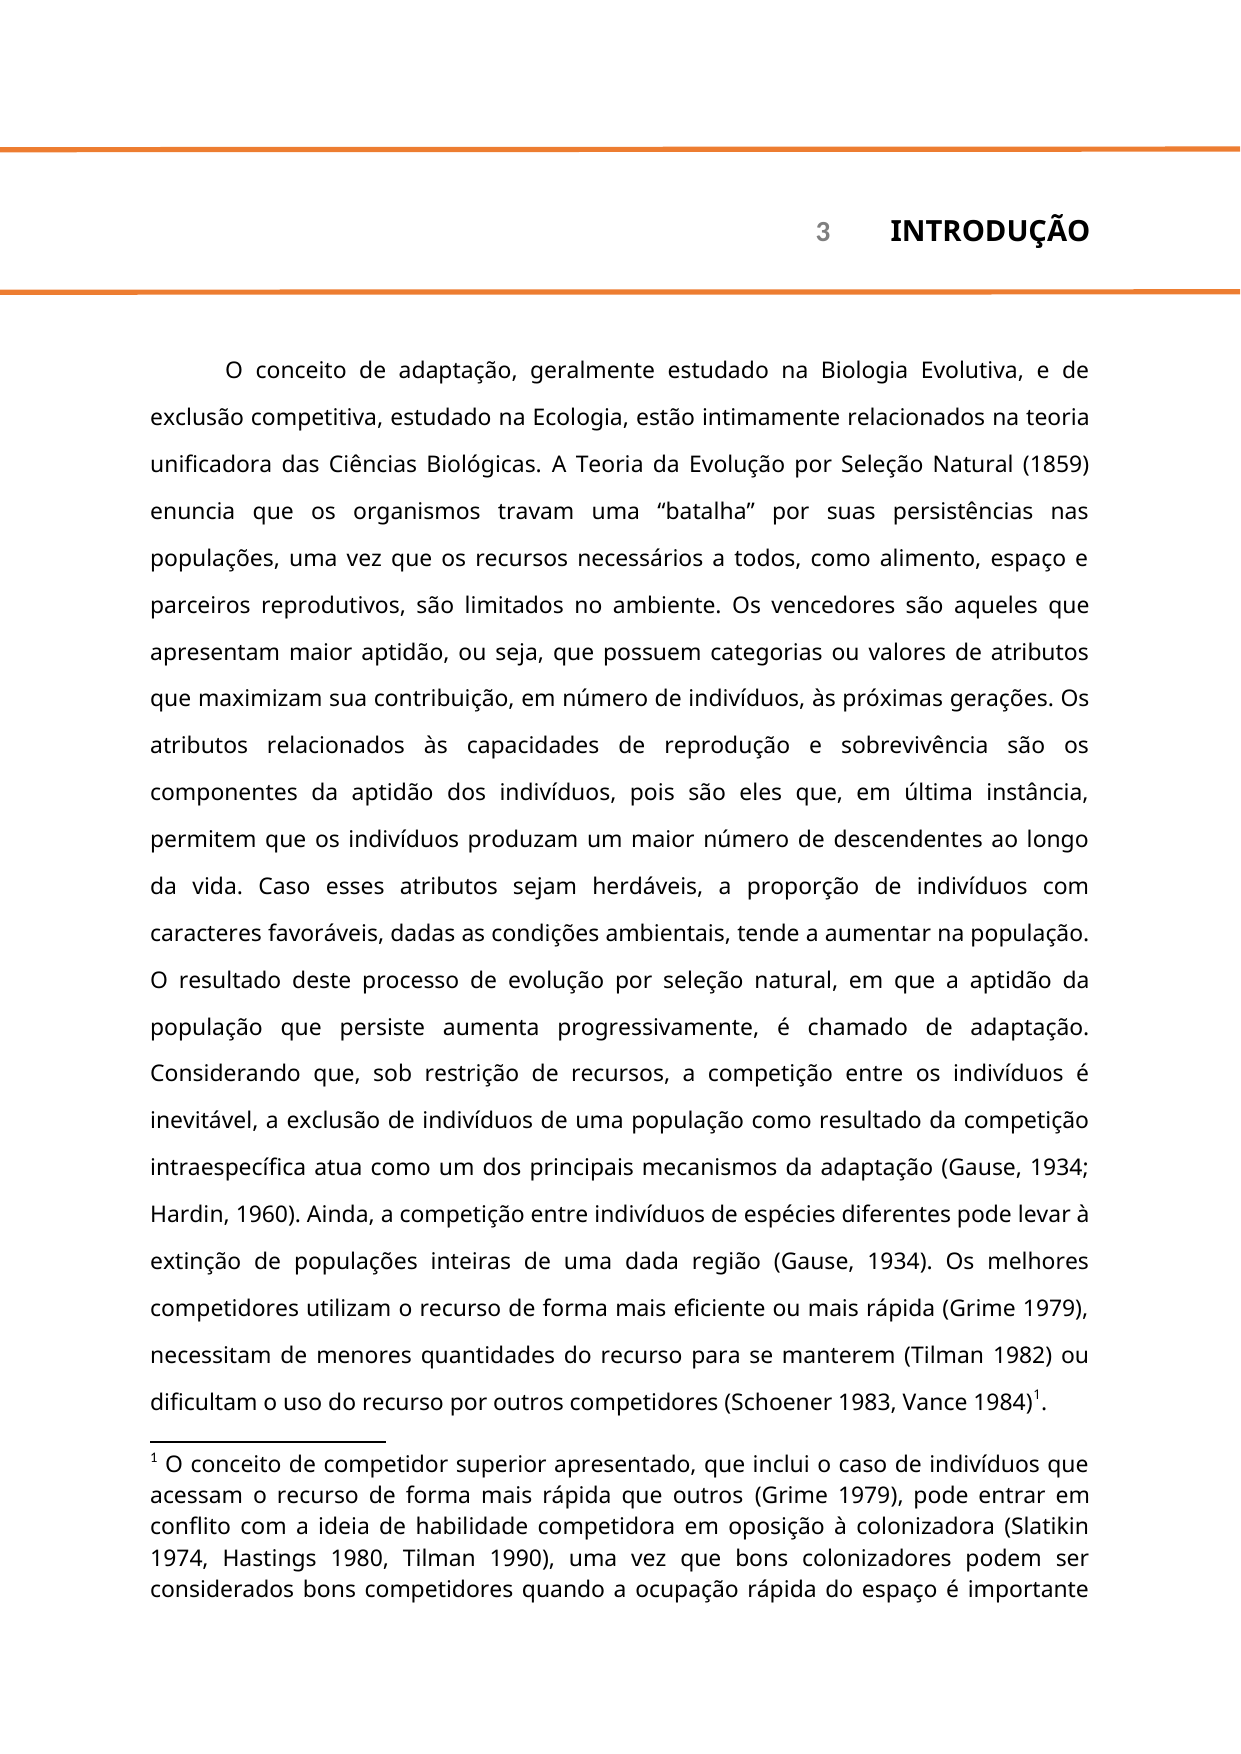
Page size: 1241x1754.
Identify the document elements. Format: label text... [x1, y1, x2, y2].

subtitle 3 INTRODUÇÃO [150, 211, 1090, 250]
text O conceito de adaptação, geralmente estudado na Biologia Evolutiva, e de exclusão competitiva, estudado na Ecologia, estão intimamente relacionados na teoria unificadora das Ciências Biológicas. A Teoria da Evolução por Seleção Natural (1859) enuncia que os organismos travam uma “batalha” por suas persistências nas populações, uma vez que os recursos necessários a todos, como alimento, espaço e parceiros reprodutivos, são limitados no ambiente. Os vencedores são aqueles que apresentam maior aptidão, ou seja, que possuem categorias ou valores de atributos que maximizam sua contribuição, em número de indivíduos, às próximas gerações. Os atributos relacionados às capacidades de reprodução e sobrevivência são os componentes da aptidão dos indivíduos, pois são eles que, em última instância, permitem que os indivíduos produzam um maior número de descendentes ao longo da vida. Caso esses atributos sejam herdáveis, a proporção de indivíduos com caracteres favoráveis, dadas as condições ambientais, tende a aumentar na população. O resultado deste processo de evolução por seleção natural, em que a aptidão da população que persiste aumenta progressivamente, é chamado de adaptação. Considerando que, sob restrição de recursos, a competição entre os indivíduos é inevitável, a exclusão de indivíduos de uma população como resultado da competição intraespecífica atua como um dos principais mecanismos da adaptação (Gause, 1934; Hardin, 1960). Ainda, a competição entre indivíduos de espécies diferentes pode levar à extinção de populações inteiras de uma dada região (Gause, 1934). Os melhores competidores utilizam o recurso de forma mais eficiente ou mais rápida (Grime 1979), necessitam de menores quantidades do recurso para se manterem (Tilman 1982) ou dificultam o uso do recurso por outros competidores (Schoener 1983, Vance 1984). [150, 354, 1090, 1417]
